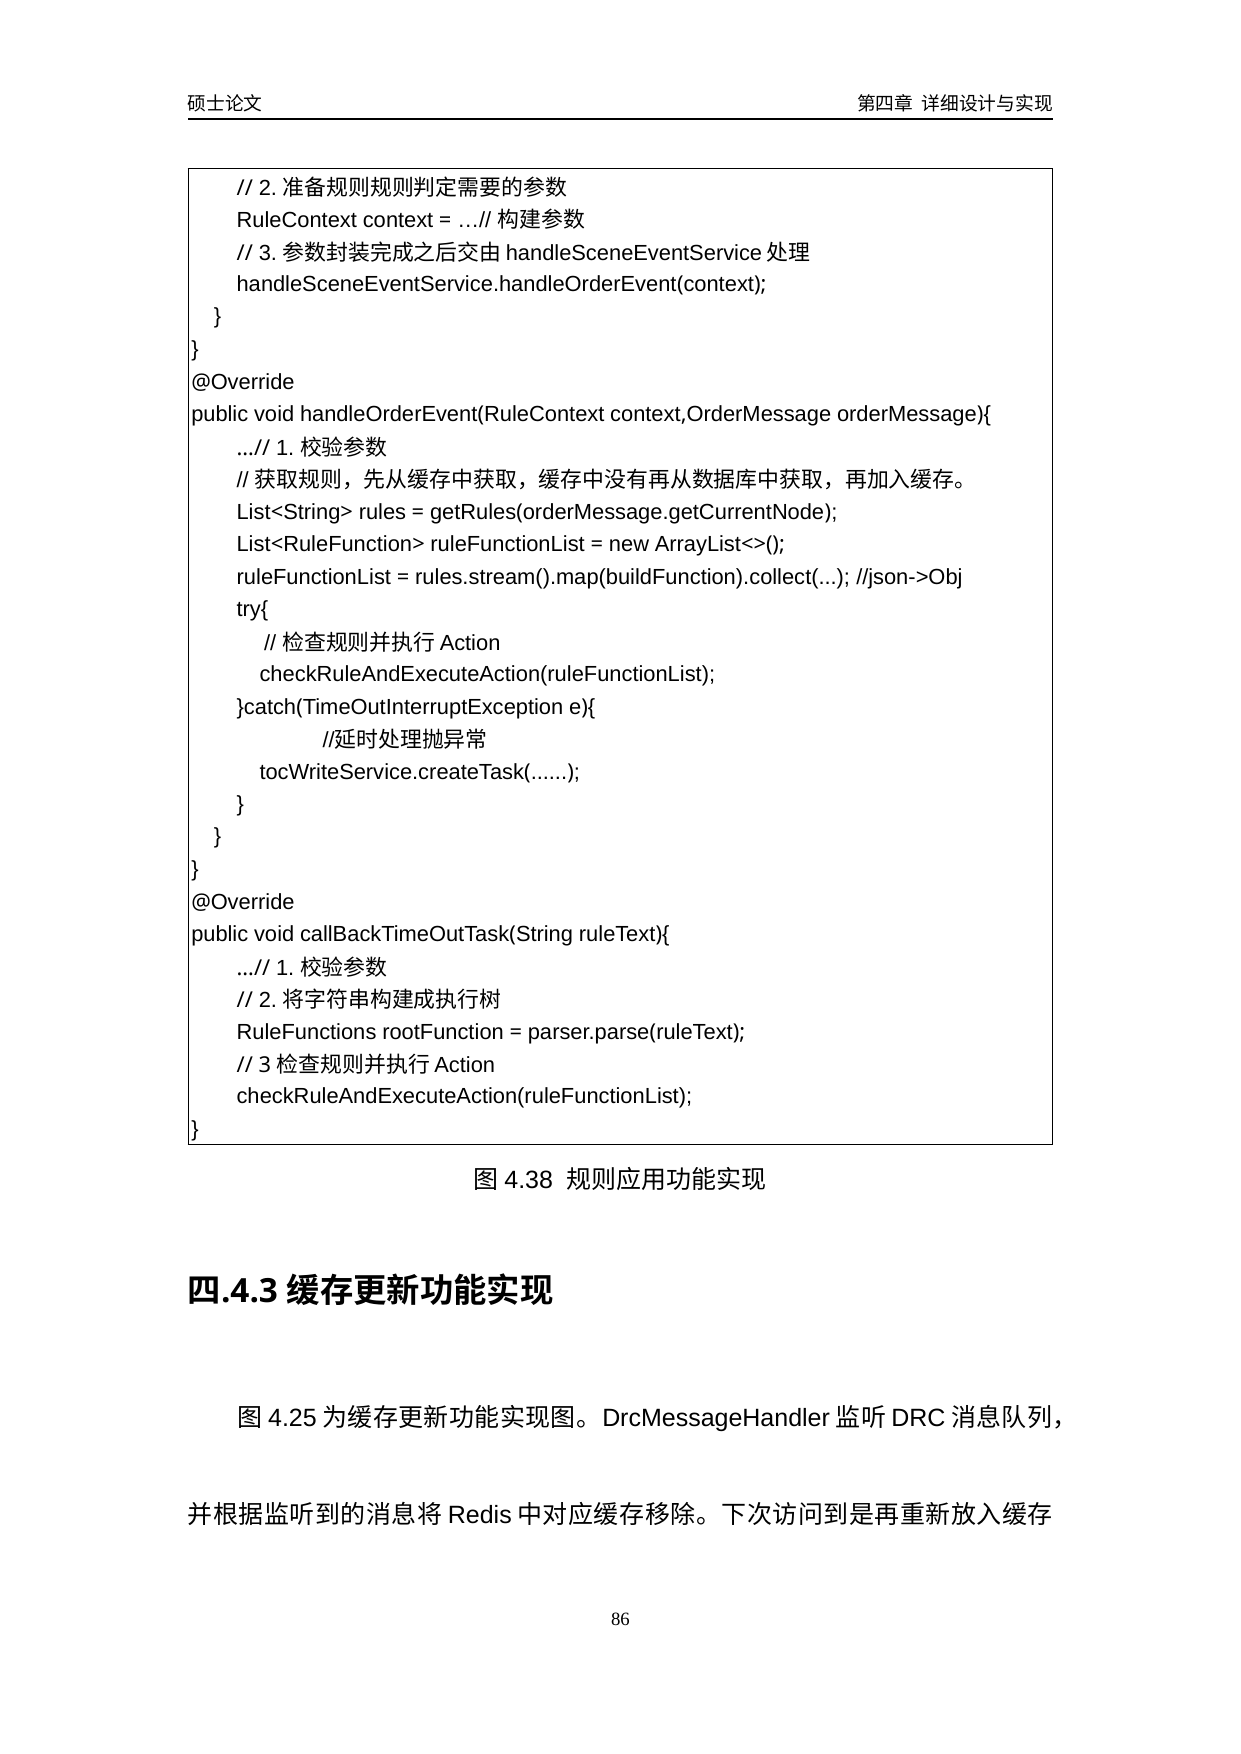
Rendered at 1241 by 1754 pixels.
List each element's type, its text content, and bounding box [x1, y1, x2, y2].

subtitle 缓存更新功能实现 [187, 1256, 1053, 1321]
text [187, 1383, 1053, 1545]
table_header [189, 169, 1052, 1144]
